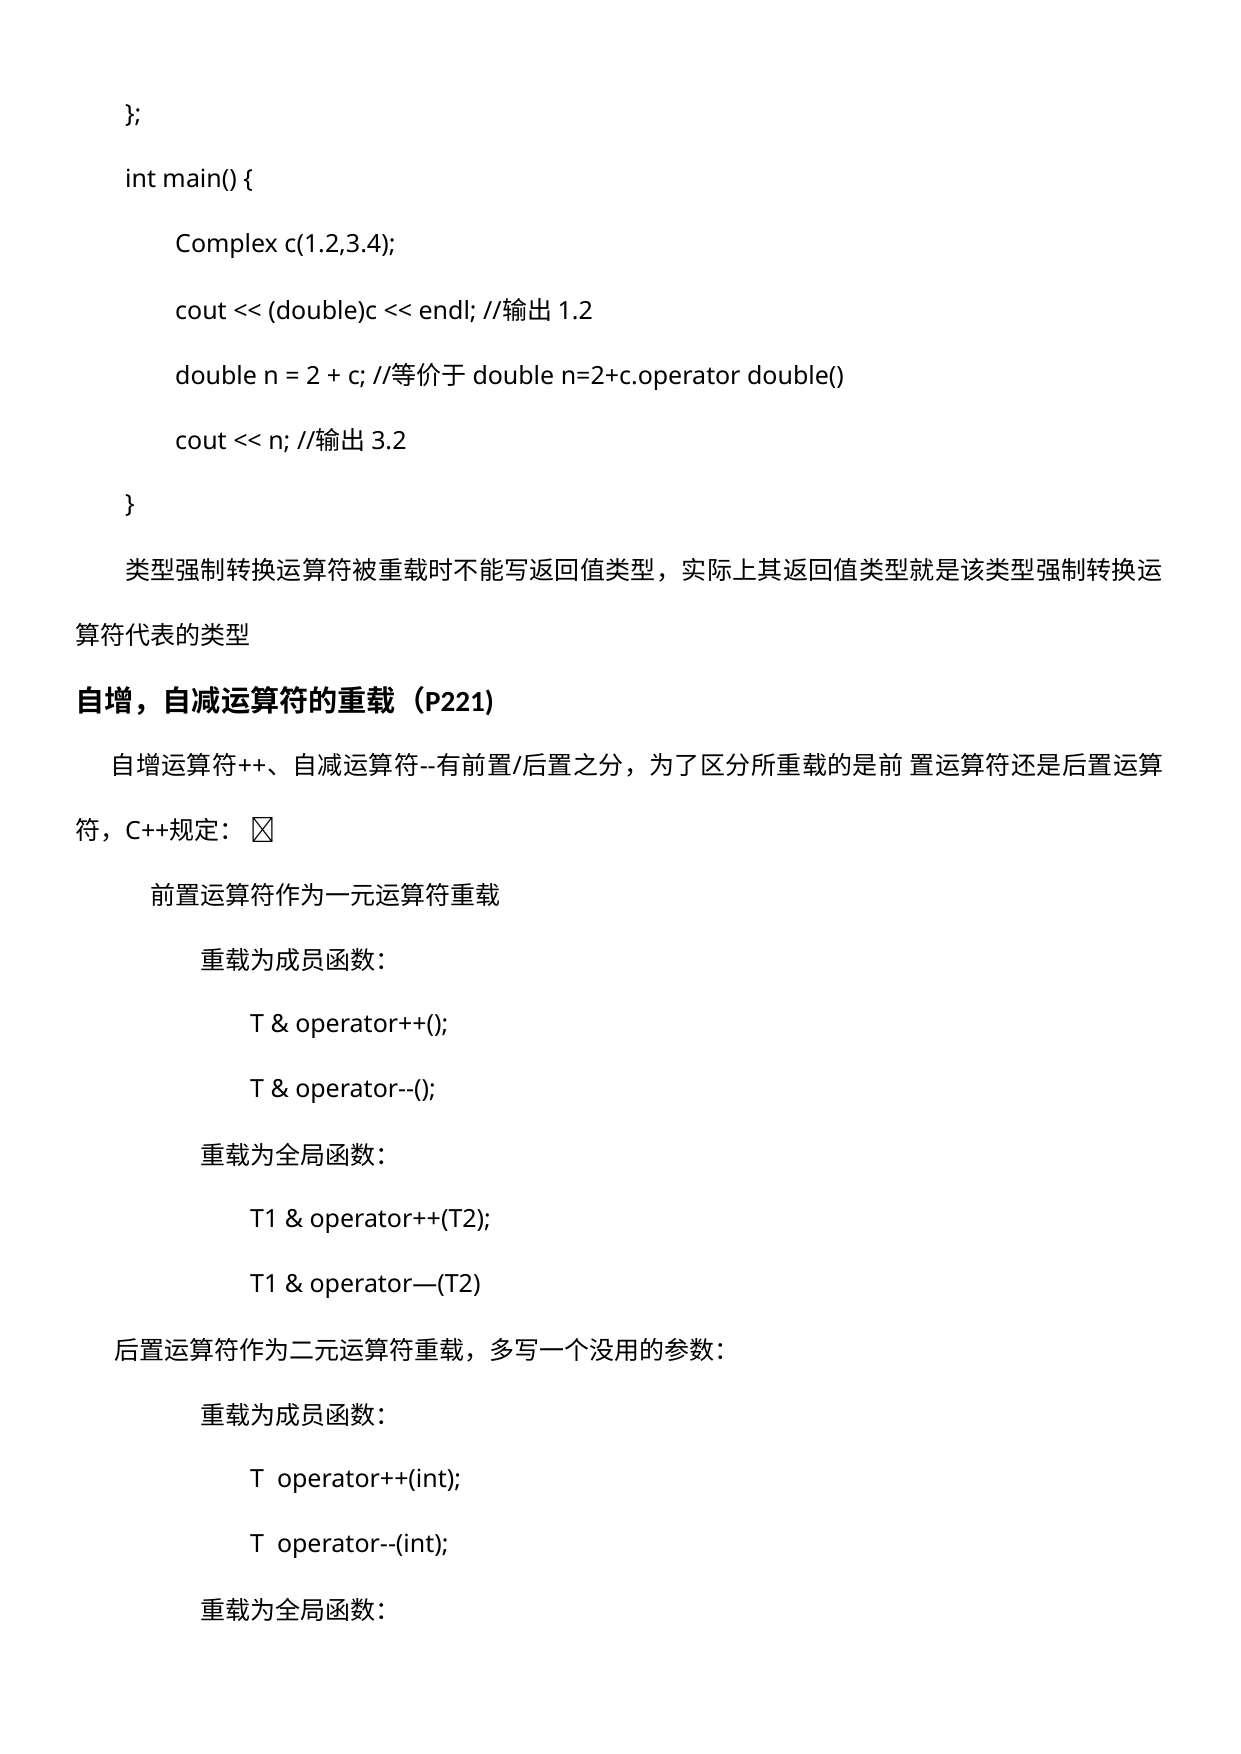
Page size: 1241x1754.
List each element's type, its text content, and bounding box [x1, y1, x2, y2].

text 重载为成员函数： [75, 1381, 1165, 1446]
text 重载为成员函数： [75, 926, 1165, 991]
text }; [75, 81, 1165, 146]
text T1 & operator++(T2); [75, 1186, 1165, 1251]
text 自增，自减运算符的重载（P221) [75, 666, 1165, 731]
text double n = 2 + c; //等价于 double n=2+c.operator double() [75, 341, 1165, 406]
text 类型强制转换运算符被重载时不能写返回值类型，实际上其返回值类型就是该类型强制转换运算符代表的类型 [75, 536, 1165, 666]
text T operator--(int); [75, 1511, 1165, 1576]
text T operator++(int); [75, 1446, 1165, 1511]
text 重载为全局函数： [75, 1121, 1165, 1186]
text 自增运算符++、自减运算符--有前置/后置之分，为了区分所重载的是前 置运算符还是后置运算符，C++规定：  [75, 731, 1165, 861]
text int main() { [75, 146, 1165, 211]
text } [75, 471, 1165, 536]
text 重载为全局函数： [75, 1576, 1165, 1641]
text T1 & operator—(T2) [75, 1251, 1165, 1316]
text Complex c(1.2,3.4); [75, 211, 1165, 276]
text T & operator--(); [75, 1056, 1165, 1121]
text cout << (double)c << endl; //输出 1.2 [75, 276, 1165, 341]
text cout << n; //输出 3.2 [75, 406, 1165, 471]
text 前置运算符作为一元运算符重载 [75, 861, 1165, 926]
text T & operator++(); [75, 991, 1165, 1056]
text 后置运算符作为二元运算符重载，多写一个没用的参数： [75, 1316, 1165, 1381]
